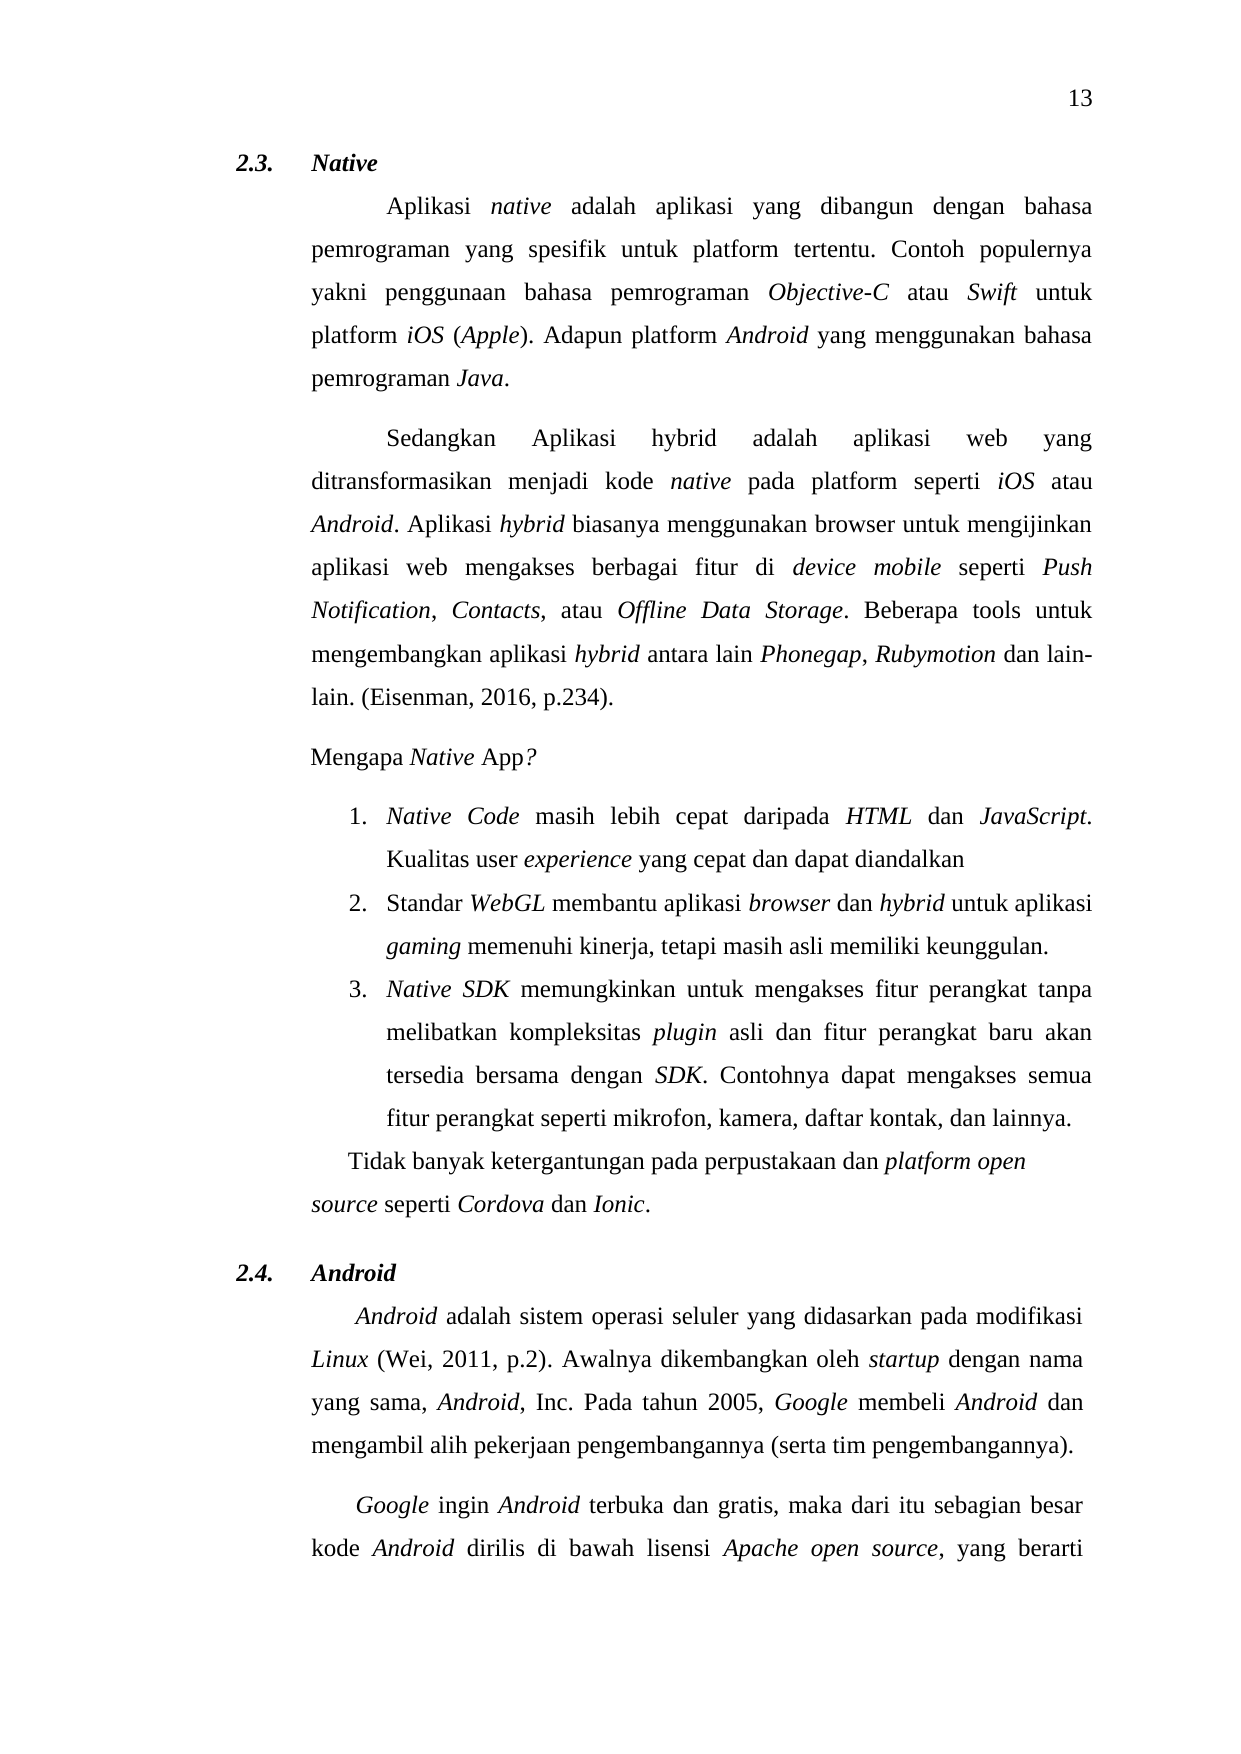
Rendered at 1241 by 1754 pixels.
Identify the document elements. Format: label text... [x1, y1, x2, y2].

text Android adalah sistem operasi seluler yang didasarkan pada modifikasi Linux (Wei, 2011, p.2). Awalnya dikembangkan oleh startup dengan nama yang sama, Android, Inc. Pada tahun 2005, Google membeli Android dan mengambil alih pekerjaan pengembangannya (serta tim pengembangannya). [311, 1301, 1083, 1459]
subtitle Native [274, 148, 1092, 176]
text Tidak banyak ketergantungan pada perpustakaan dan platform open source seperti Cordova dan Ionic. [311, 1146, 1092, 1218]
text Aplikasi native adalah aplikasi yang dibangun dengan bahasa pemrograman yang spesifik untuk platform tertentu. Contoh populernya yakni penggunaan bahasa pemrograman Objective-C atau Swift untuk platform iOS (Apple). Adapun platform Android yang menggunakan bahasa pemrograman Java. [311, 191, 1092, 392]
list Standar WebGL membantu aplikasi browser dan hybrid untuk aplikasi gaming memenuhi kinerja, tetapi masih asli memiliki keunggulan. [349, 888, 1092, 959]
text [311, 1490, 1083, 1562]
list Native SDK memungkinkan untuk mengakses fitur perangkat tanpa melibatkan kompleksitas plugin asli dan fitur perangkat baru akan tersedia bersama dengan SDK. Contohnya dapat mengakses semua fitur perangkat seperti mikrofon, kamera, daftar kontak, dan lainnya. [349, 974, 1092, 1132]
text Sedangkan Aplikasi hybrid adalah aplikasi web yang ditransformasikan menjadi kode native pada platform seperti iOS atau Android. Aplikasi hybrid biasanya menggunakan browser untuk mengijinkan aplikasi web mengakses berbagai fitur di device mobile seperti Push Notification, Contacts, atau Offline Data Storage. Beberapa tools untuk mengembangkan aplikasi hybrid antara lain Phonegap, Rubymotion dan lain-lain. (Eisenman, 2016, p.234). [311, 423, 1092, 711]
subtitle Android [274, 1258, 1092, 1286]
text Mengapa Native App? [236, 742, 1092, 770]
list Native Code masih lebih cepat daripada HTML dan JavaScript. Kualitas user experience yang cepat dan dapat diandalkan [349, 801, 1092, 873]
